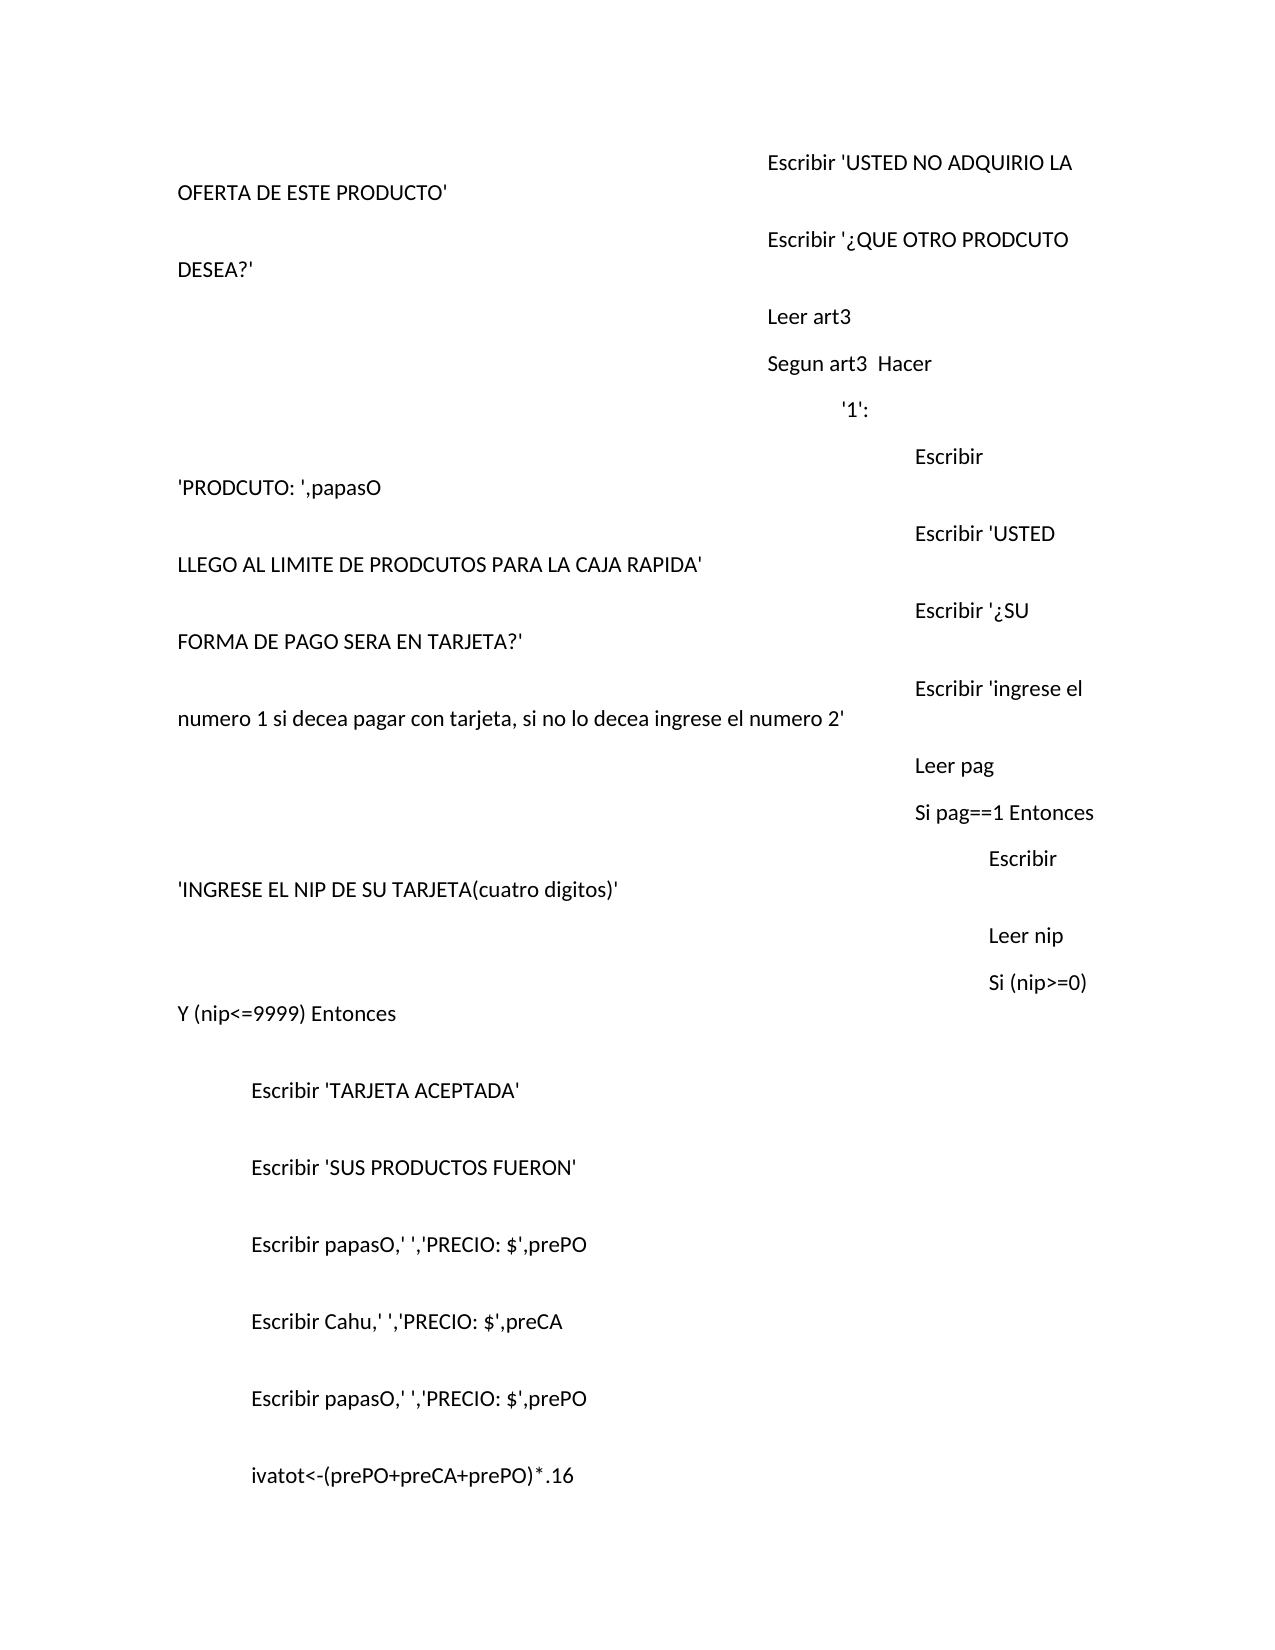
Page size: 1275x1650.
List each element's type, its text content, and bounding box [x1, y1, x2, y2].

text Escribir papasO,' ','PRECIO: $',prePO [177, 1200, 1098, 1258]
text Escribir 'USTED LLEGO AL LIMITE DE PRODCUTOS PARA LA CAJA RAPIDA' [177, 519, 1098, 578]
text Leer nip [177, 922, 1098, 949]
text Leer pag [177, 751, 1098, 779]
text Escribir 'PRODCUTO: ',papasO [177, 442, 1098, 501]
text Escribir '¿SU FORMA DE PAGO SERA EN TARJETA?' [177, 597, 1098, 655]
text Si pag==1 Entonces [177, 798, 1098, 826]
text Escribir 'INGRESE EL NIP DE SU TARJETA(cuatro digitos)' [177, 844, 1098, 903]
text Si (nip>=0) Y (nip<=9999) Entonces [177, 968, 1098, 1027]
text '1': [177, 396, 1098, 423]
text Escribir papasO,' ','PRECIO: $',prePO [177, 1354, 1098, 1412]
text Escribir 'TARJETA ACEPTADA' [177, 1046, 1098, 1104]
text Escribir Cahu,' ','PRECIO: $',preCA [177, 1277, 1098, 1335]
text Segun art3 Hacer [177, 349, 1098, 377]
text Escribir 'USTED NO ADQUIRIO LA OFERTA DE ESTE PRODUCTO' [177, 148, 1098, 206]
text Escribir 'ingrese el numero 1 si decea pagar con tarjeta, si no lo decea ingrese el numero 2' [177, 674, 1098, 732]
text Escribir 'SUS PRODUCTOS FUERON' [177, 1123, 1098, 1181]
text ivatot<-(prePO+preCA+prePO)*.16 [177, 1431, 1098, 1489]
text Escribir '¿QUE OTRO PRODCUTO DESEA?' [177, 225, 1098, 283]
text Leer art3 [177, 302, 1098, 330]
